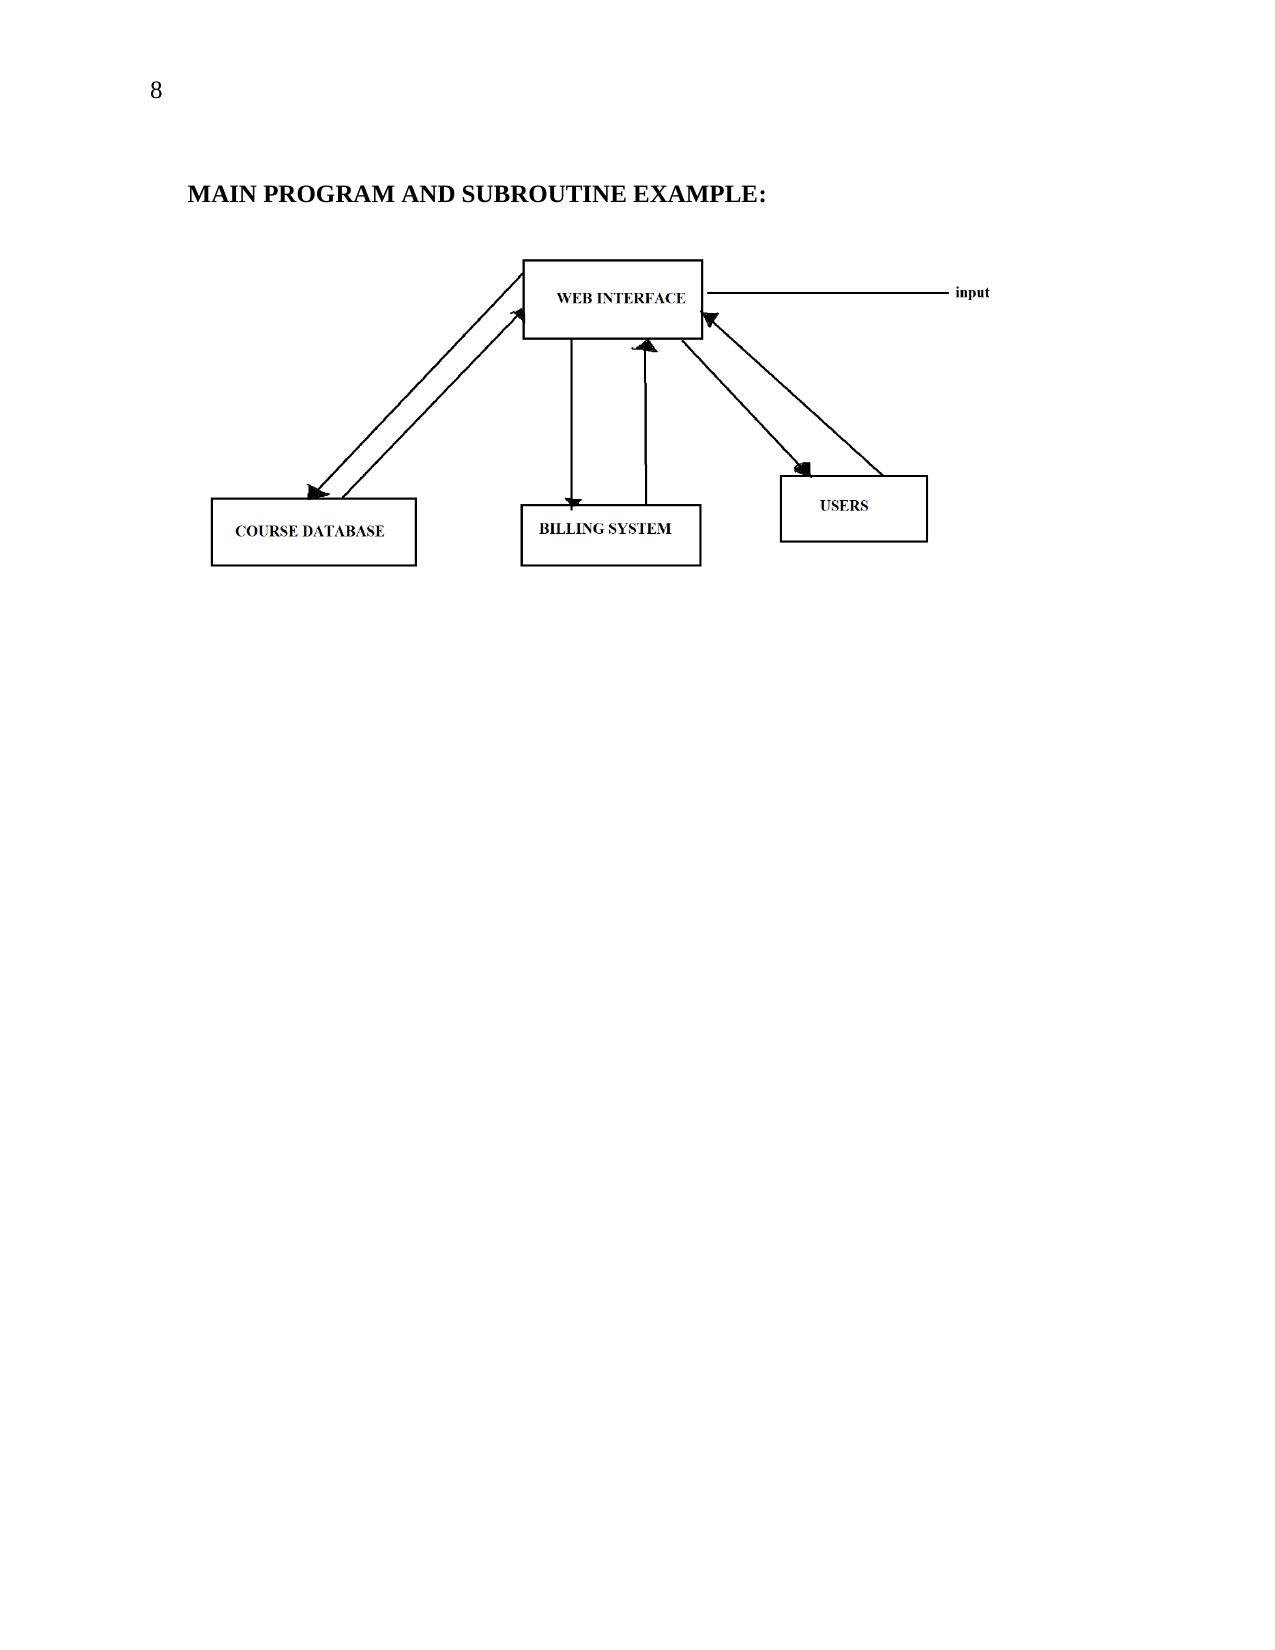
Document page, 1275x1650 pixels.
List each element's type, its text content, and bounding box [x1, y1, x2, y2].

text MAIN PROGRAM AND SUBROUTINE EXAMPLE: [187, 179, 1125, 207]
picture [187, 207, 1015, 622]
